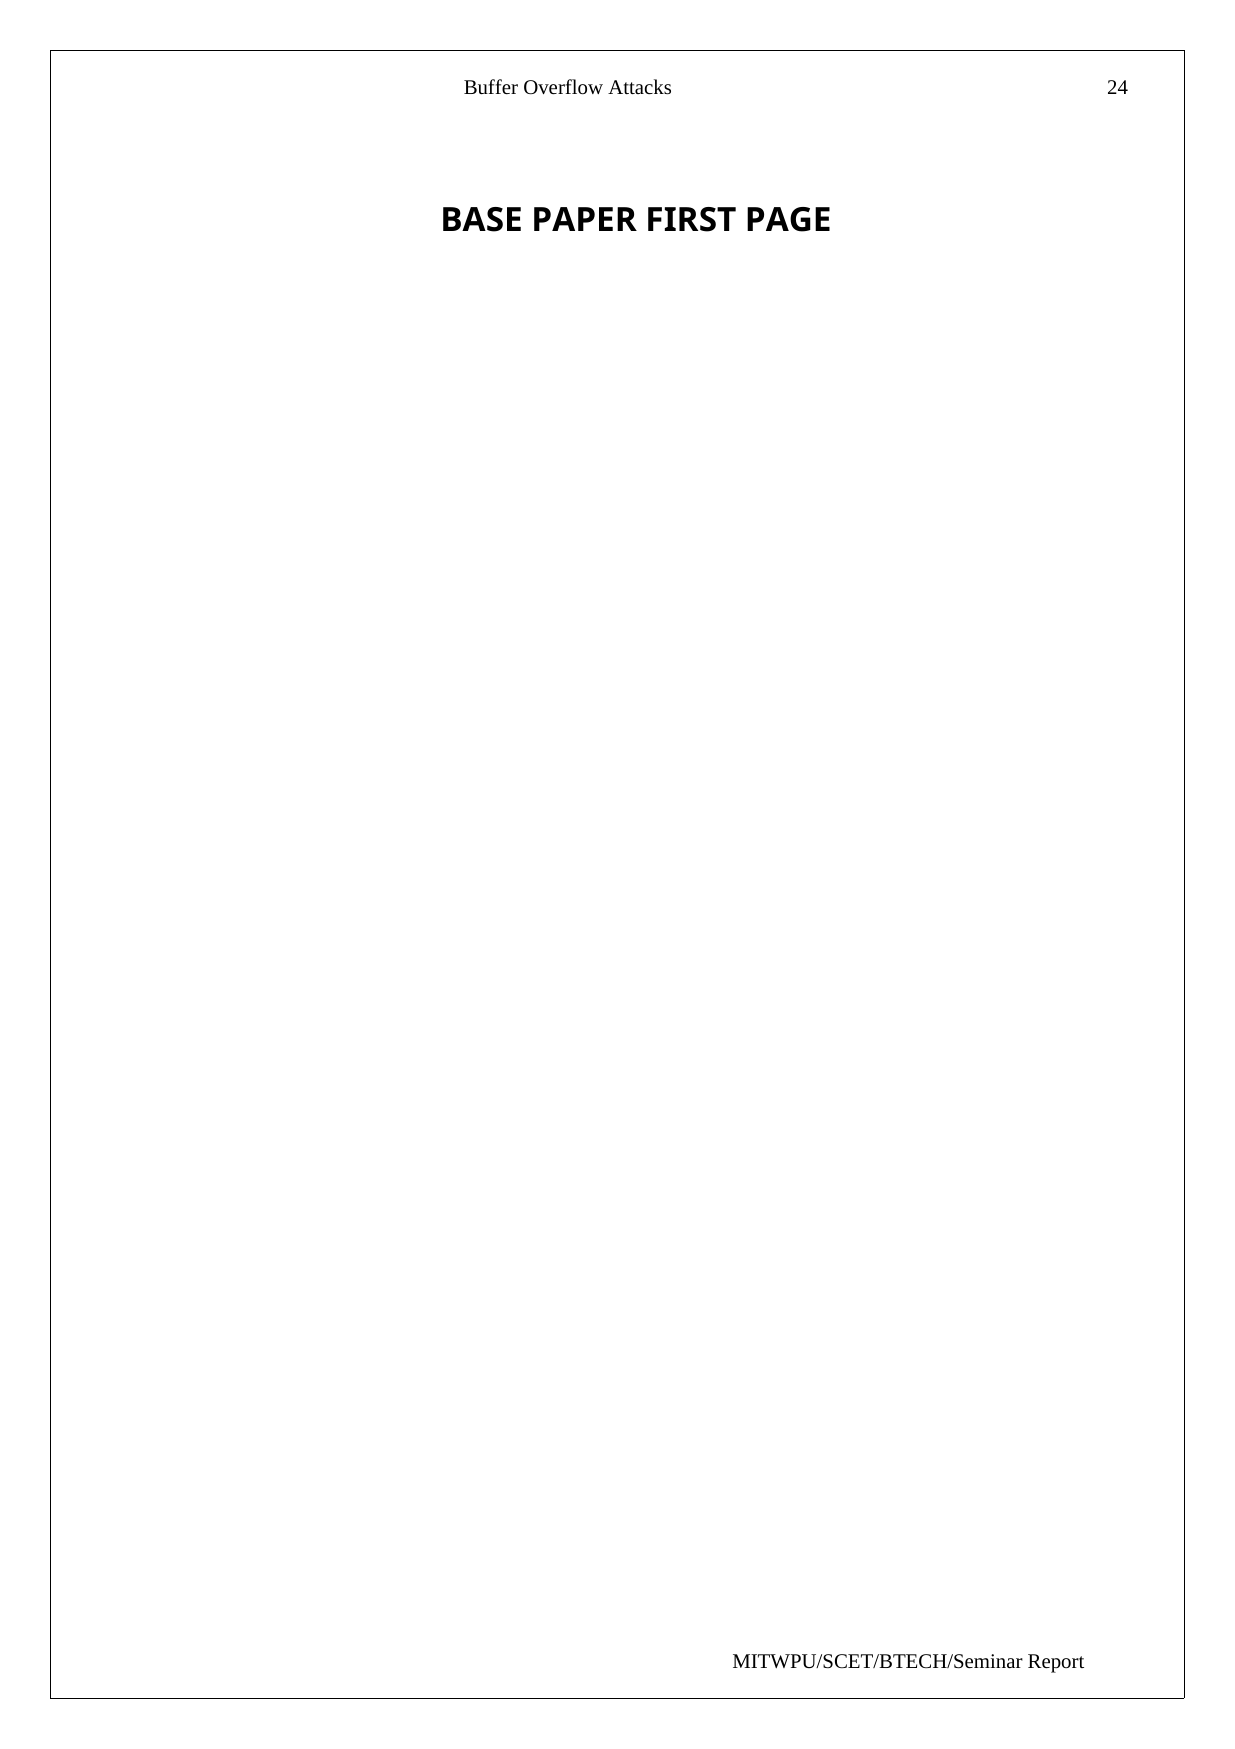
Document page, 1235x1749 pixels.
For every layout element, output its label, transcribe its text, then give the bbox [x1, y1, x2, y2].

text BASE PAPER FIRST PAGE [187, 195, 1084, 241]
